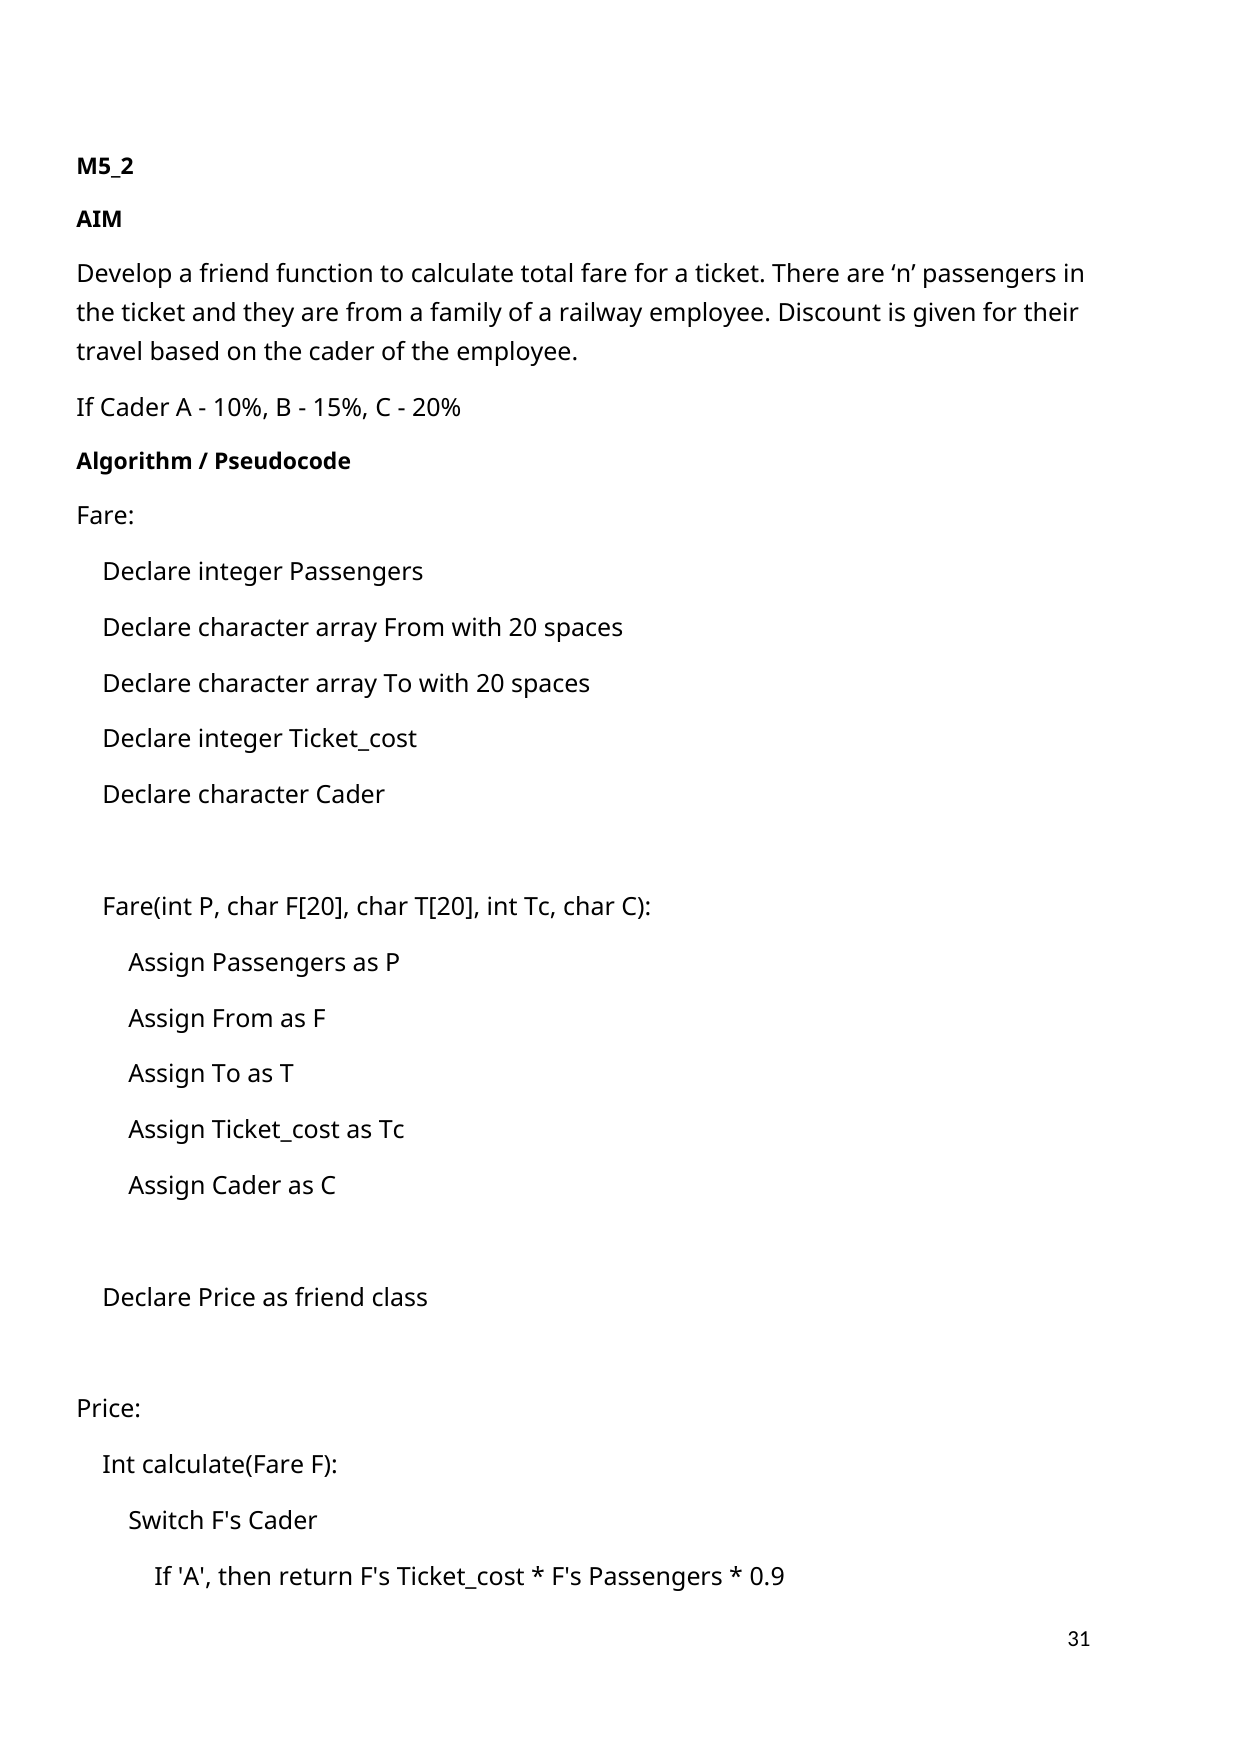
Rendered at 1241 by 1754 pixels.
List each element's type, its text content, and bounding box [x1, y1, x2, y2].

text Assign From as F [76, 1000, 1090, 1034]
subtitle AIM [76, 203, 1090, 234]
text Price: [76, 1391, 1090, 1425]
text Switch F's Cader [76, 1503, 1090, 1537]
text Declare character Cader [76, 777, 1090, 811]
subtitle Algorithm / Pseudocode [76, 445, 1090, 476]
text Declare integer Ticket_cost [76, 721, 1090, 755]
text If 'A', then return F's Ticket_cost * F's Passengers * 0.9 [76, 1559, 1090, 1593]
subtitle M5_2 [76, 150, 1090, 181]
text Declare character array To with 20 spaces [76, 665, 1090, 699]
text Fare(int P, char F[20], char T[20], int Tc, char C): [76, 889, 1090, 923]
text Fare: [76, 498, 1090, 532]
text Develop a friend function to calculate total fare for a ticket. There are ‘n’ passengers in the ticket and they are from a family of a railway employee. Discount is given for their travel based on the cader of the employee. [76, 255, 1090, 368]
text Assign Cader as C [76, 1168, 1090, 1202]
text Declare integer Passengers [76, 554, 1090, 588]
text Assign Ticket_cost as Tc [76, 1112, 1090, 1146]
text Assign To as T [76, 1056, 1090, 1090]
text Assign Passengers as P [76, 944, 1090, 978]
text Declare Price as friend class [76, 1279, 1090, 1313]
text Int calculate(Fare F): [76, 1447, 1090, 1481]
text If Cader A - 10%, B - 15%, C - 20% [76, 389, 1090, 423]
text Declare character array From with 20 spaces [76, 609, 1090, 643]
